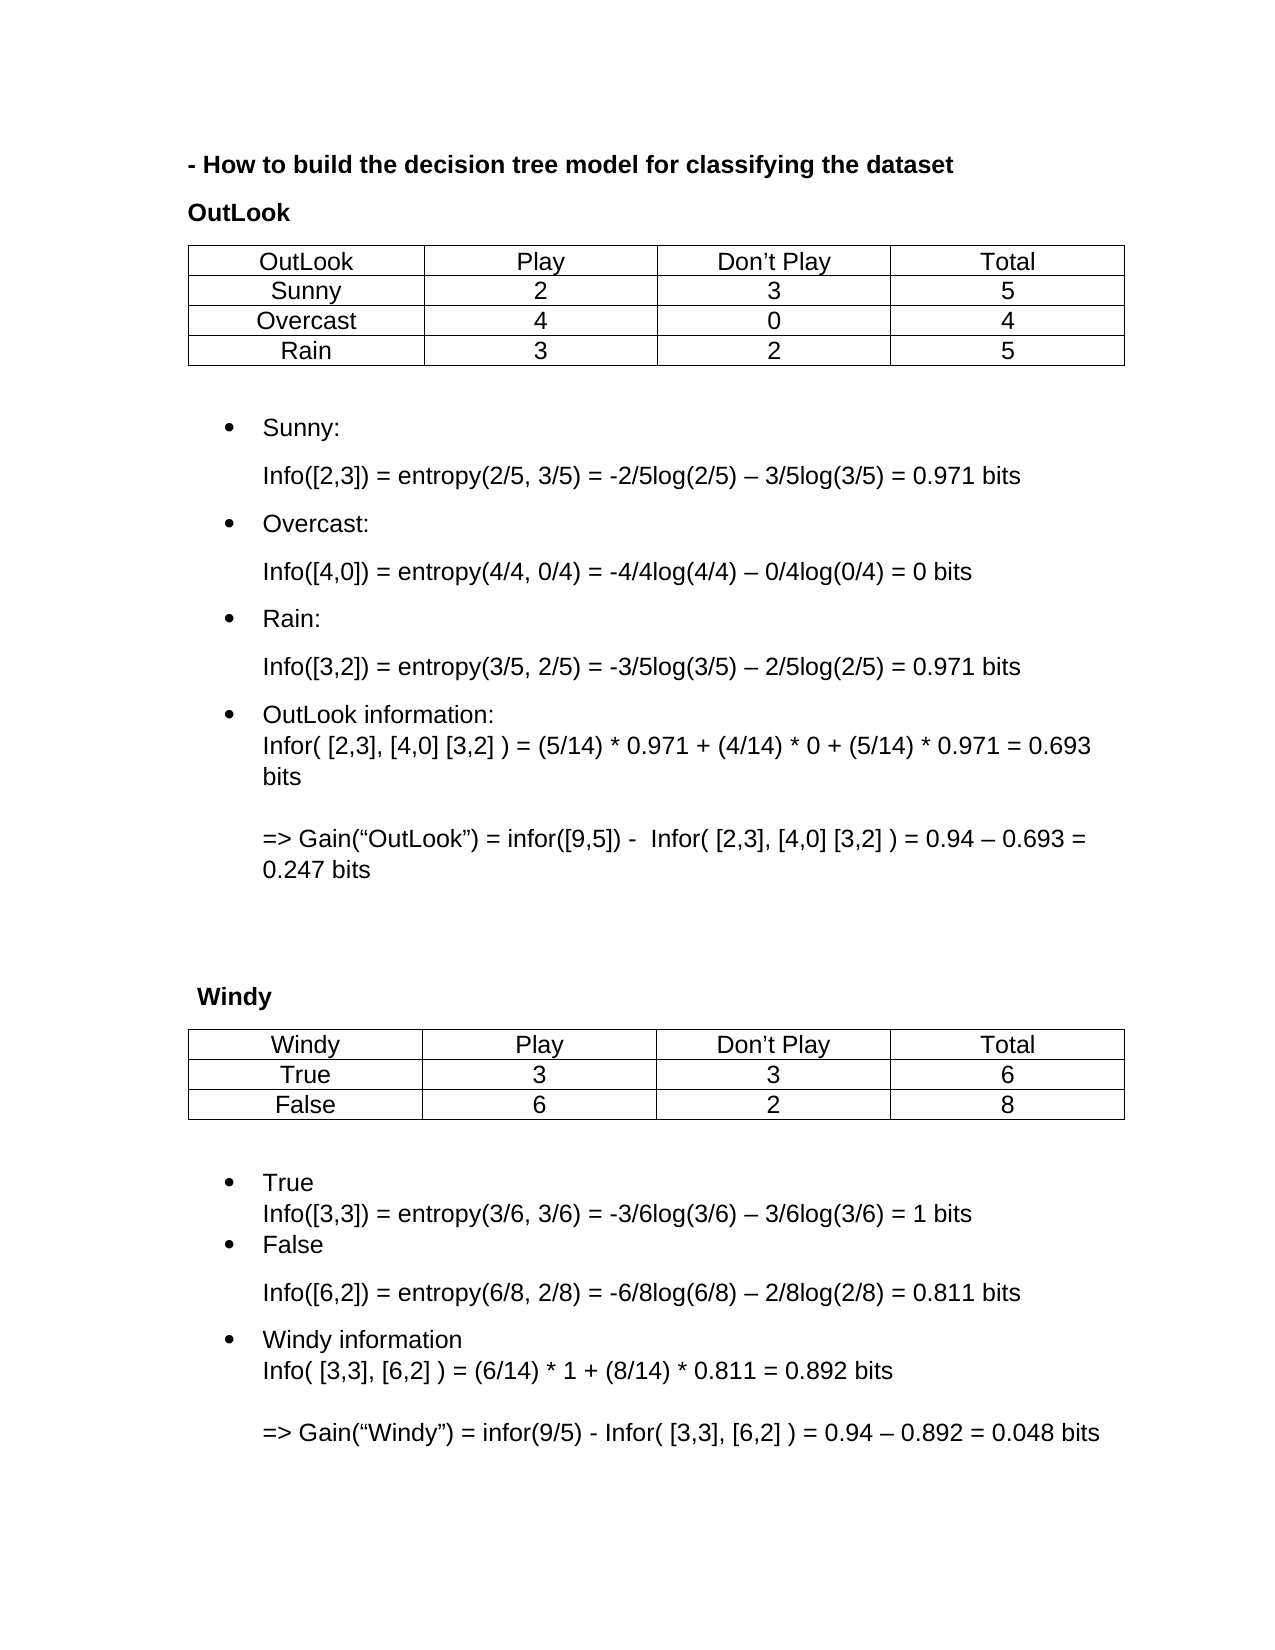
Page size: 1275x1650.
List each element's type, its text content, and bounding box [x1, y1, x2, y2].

list Infor( [2,3], [4,0] [3,2] ) = (5/14) * 0.971 + (4/14) * 0 + (5/14) * 0.971 = 0.693 bits [262, 731, 1125, 791]
table_cell False [189, 1090, 422, 1119]
table_cell Rain [189, 336, 424, 364]
list => Gain(“Windy”) = infor(9/5) - Infor( [3,3], [6,2] ) = 0.94 – 0.892 = 0.048 bits [262, 1418, 1125, 1447]
table_header OutLook [189, 246, 424, 275]
text Info([2,3]) = entropy(2/5, 3/5) = -2/5log(2/5) – 3/5log(3/5) = 0.971 bits [262, 461, 1125, 490]
text Info([3,2]) = entropy(3/5, 2/5) = -3/5log(3/5) – 2/5log(2/5) = 0.971 bits [225, 652, 1125, 681]
list Sunny: [225, 413, 1125, 442]
table_header Total [891, 246, 1124, 275]
list => Gain(“OutLook”) = infor([9,5]) - Infor( [2,3], [4,0] [3,2] ) = 0.94 – 0.693 = 0.247 bits [262, 824, 1125, 884]
list OutLook information: [225, 700, 1125, 729]
table_cell Sunny [189, 276, 424, 305]
table_cell 0 [658, 306, 890, 335]
table_cell 2 [657, 1090, 890, 1119]
table_cell 2 [658, 336, 890, 364]
table_cell 5 [891, 276, 1124, 305]
table_cell 5 [891, 336, 1124, 364]
table_header Don’t Play [657, 1030, 890, 1059]
table_header Windy [189, 1030, 422, 1059]
table_cell 3 [657, 1060, 890, 1089]
table_cell 3 [425, 336, 657, 364]
list Info( [3,3], [6,2] ) = (6/14) * 1 + (8/14) * 0.811 = 0.892 bits [262, 1356, 1125, 1385]
text OutLook [187, 198, 1125, 226]
list True [225, 1167, 1125, 1196]
table_header Total [891, 1030, 1124, 1059]
text Windy [197, 982, 1125, 1010]
table_cell 3 [423, 1060, 656, 1089]
table_cell Overcast [189, 306, 424, 335]
table_cell 3 [658, 276, 890, 305]
list Info([3,3]) = entropy(3/6, 3/6) = -3/6log(3/6) – 3/6log(3/6) = 1 bits [262, 1199, 1125, 1227]
table_cell 4 [891, 306, 1124, 335]
list Windy information [225, 1325, 1125, 1354]
table_cell 8 [891, 1090, 1124, 1119]
table_cell True [189, 1060, 422, 1089]
text Info([4,0]) = entropy(4/4, 0/4) = -4/4log(4/4) – 0/4log(0/4) = 0 bits [187, 557, 1125, 585]
table_header Play [425, 246, 657, 275]
list Rain: [225, 604, 1125, 633]
table_header Don’t Play [658, 246, 890, 275]
table_cell 6 [423, 1090, 656, 1119]
table_cell 2 [425, 276, 657, 305]
list False [225, 1230, 1125, 1258]
table_header Play [423, 1030, 656, 1059]
text - How to build the decision tree model for classifying the dataset [187, 150, 1125, 179]
text Info([6,2]) = entropy(6/8, 2/8) = -6/8log(6/8) – 2/8log(2/8) = 0.811 bits [225, 1277, 1125, 1306]
table_cell 4 [425, 306, 657, 335]
table_cell 6 [891, 1060, 1124, 1089]
list Overcast: [225, 509, 1125, 538]
